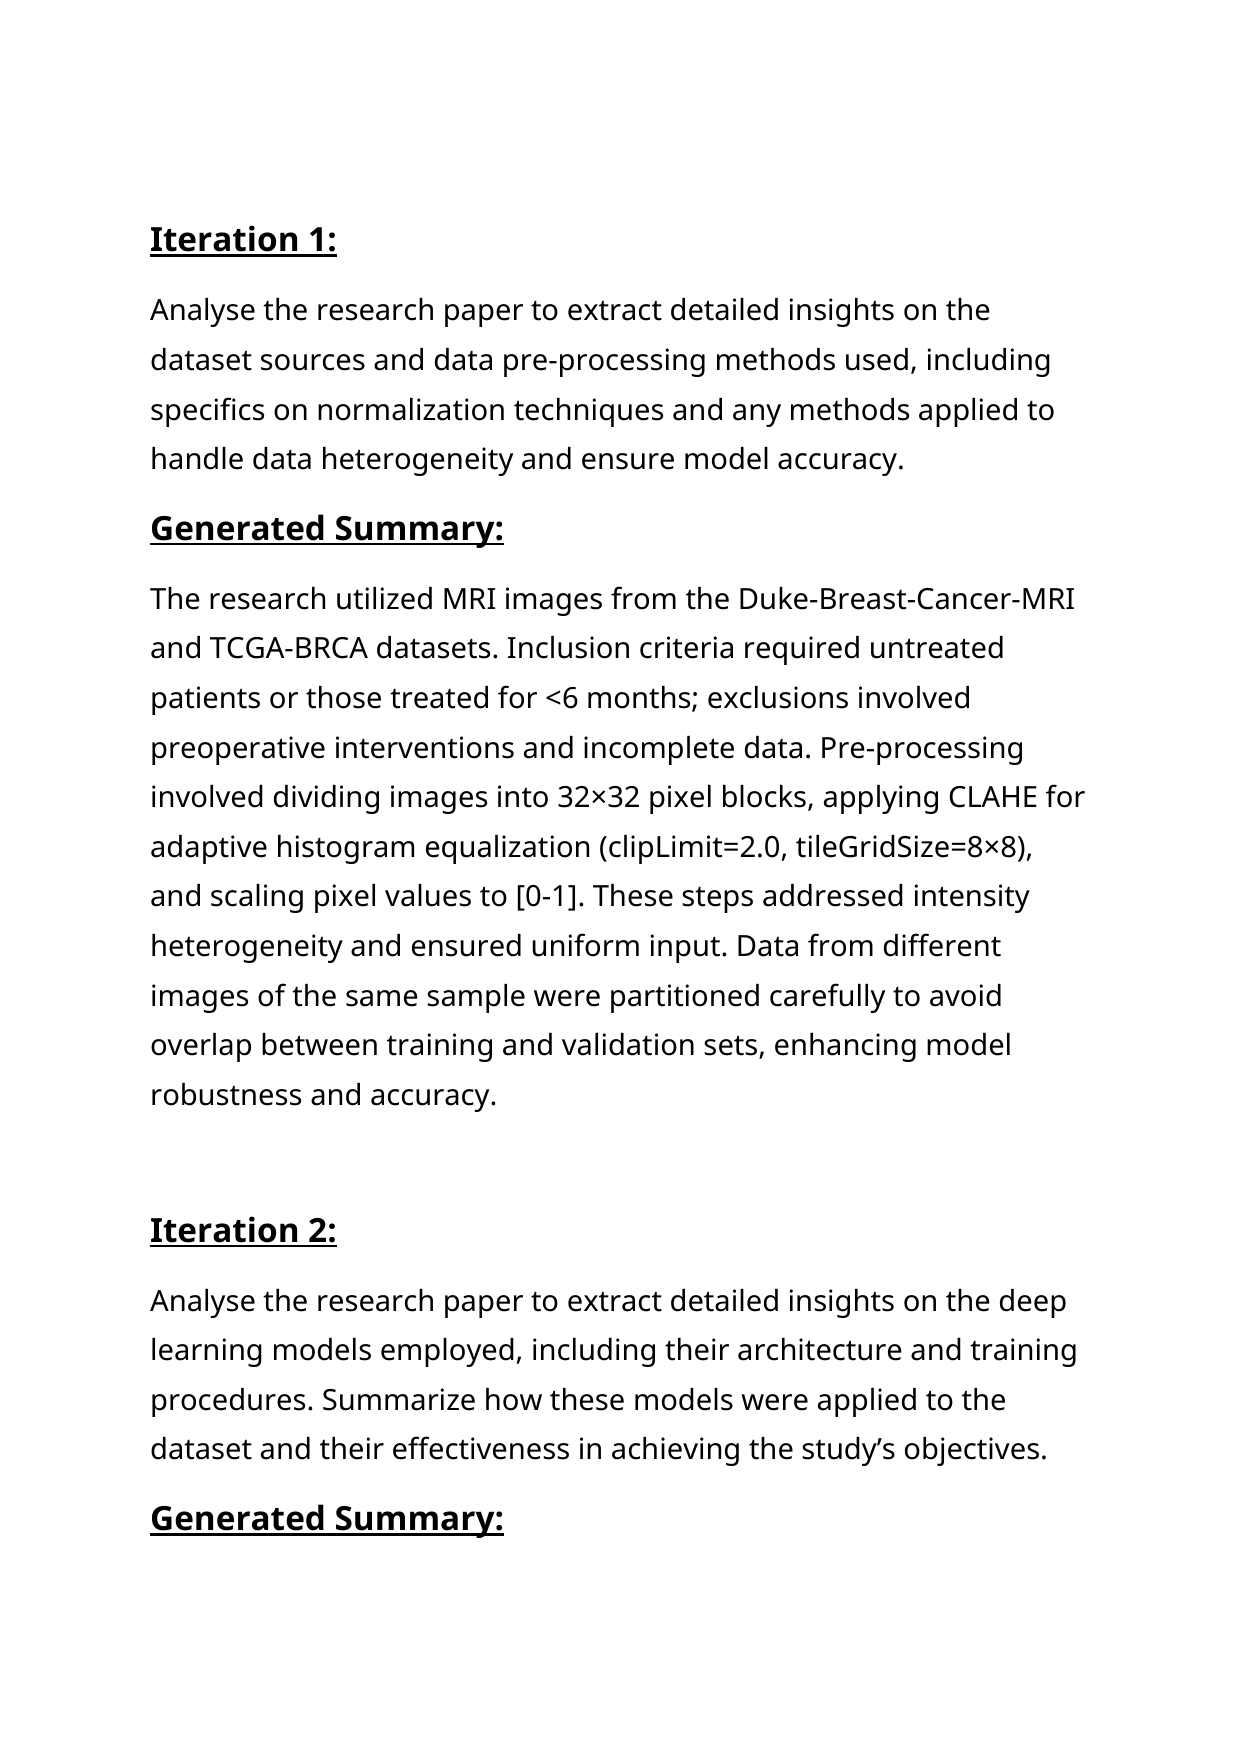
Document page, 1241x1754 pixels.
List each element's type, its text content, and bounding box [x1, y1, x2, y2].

text The research utilized MRI images from the Duke-Breast-Cancer-MRI and TCGA-BRCA datasets. Inclusion criteria required untreated patients or those treated for <6 months; exclusions involved preoperative interventions and incomplete data. Pre-processing involved dividing images into 32×32 pixel blocks, applying CLAHE for adaptive histogram equalization (clipLimit=2.0, tileGridSize=8×8), and scaling pixel values to [0-1]. These steps addressed intensity heterogeneity and ensured uniform input. Data from different images of the same sample were partitioned carefully to avoid overlap between training and validation sets, enhancing model robustness and accuracy. [150, 578, 1090, 1114]
text Iteration 1: [150, 216, 1090, 262]
text Generated Summary: [150, 1495, 1090, 1540]
text Generated Summary: [150, 505, 1090, 550]
text Analyse the research paper to extract detailed insights on the dataset sources and data pre-processing methods used, including specifics on normalization techniques and any methods applied to handle data heterogeneity and ensure model accuracy. [150, 290, 1090, 478]
text Analyse the research paper to extract detailed insights on the deep learning models employed, including their architecture and training procedures. Summarize how these models were applied to the dataset and their effectiveness in achieving the study’s objectives. [150, 1280, 1090, 1468]
text Iteration 2: [150, 1206, 1090, 1252]
